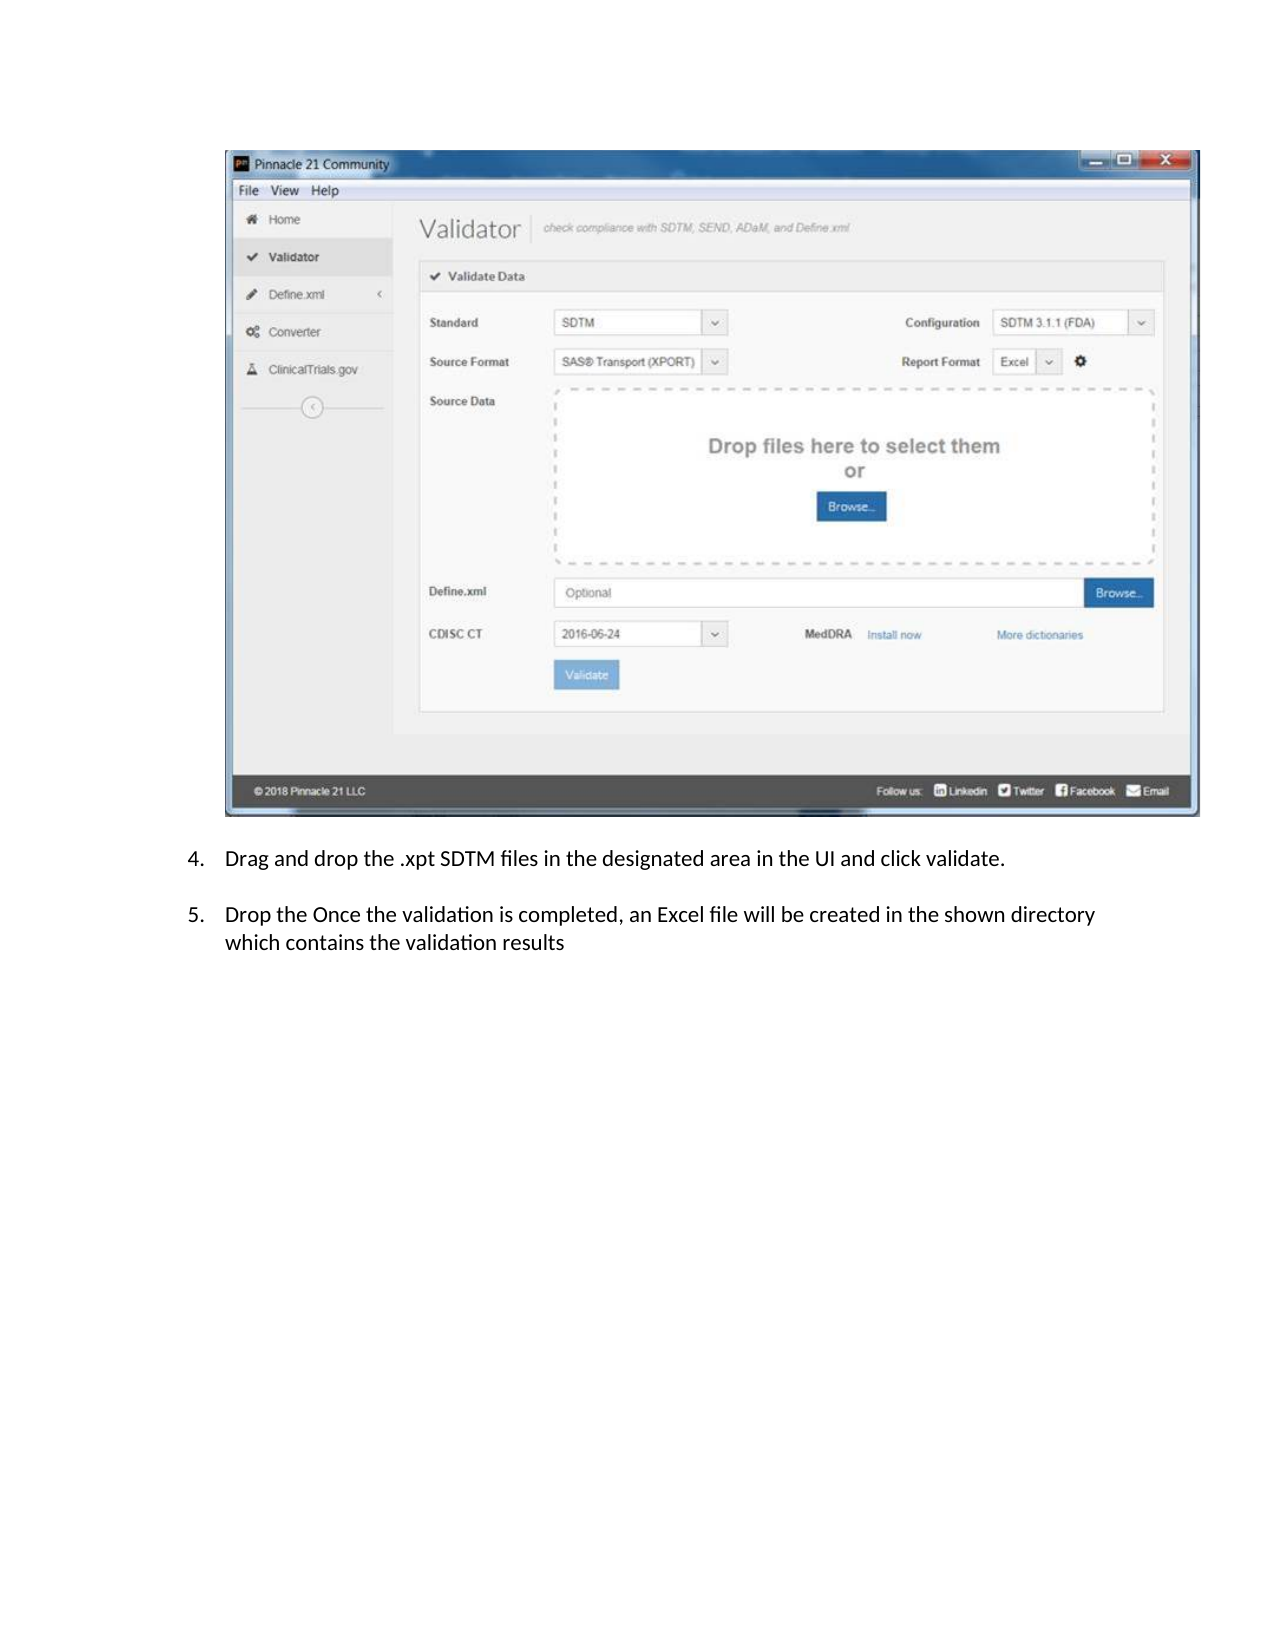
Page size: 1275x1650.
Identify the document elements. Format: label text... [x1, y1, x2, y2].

list Drag and drop the .xpt SDTM files in the designated area in the UI and click validate. [187, 844, 1125, 872]
list Drop the Once the validation is completed, an Excel file will be created in the shown directory which contains the validation results [187, 901, 1125, 957]
picture [225, 150, 1200, 817]
